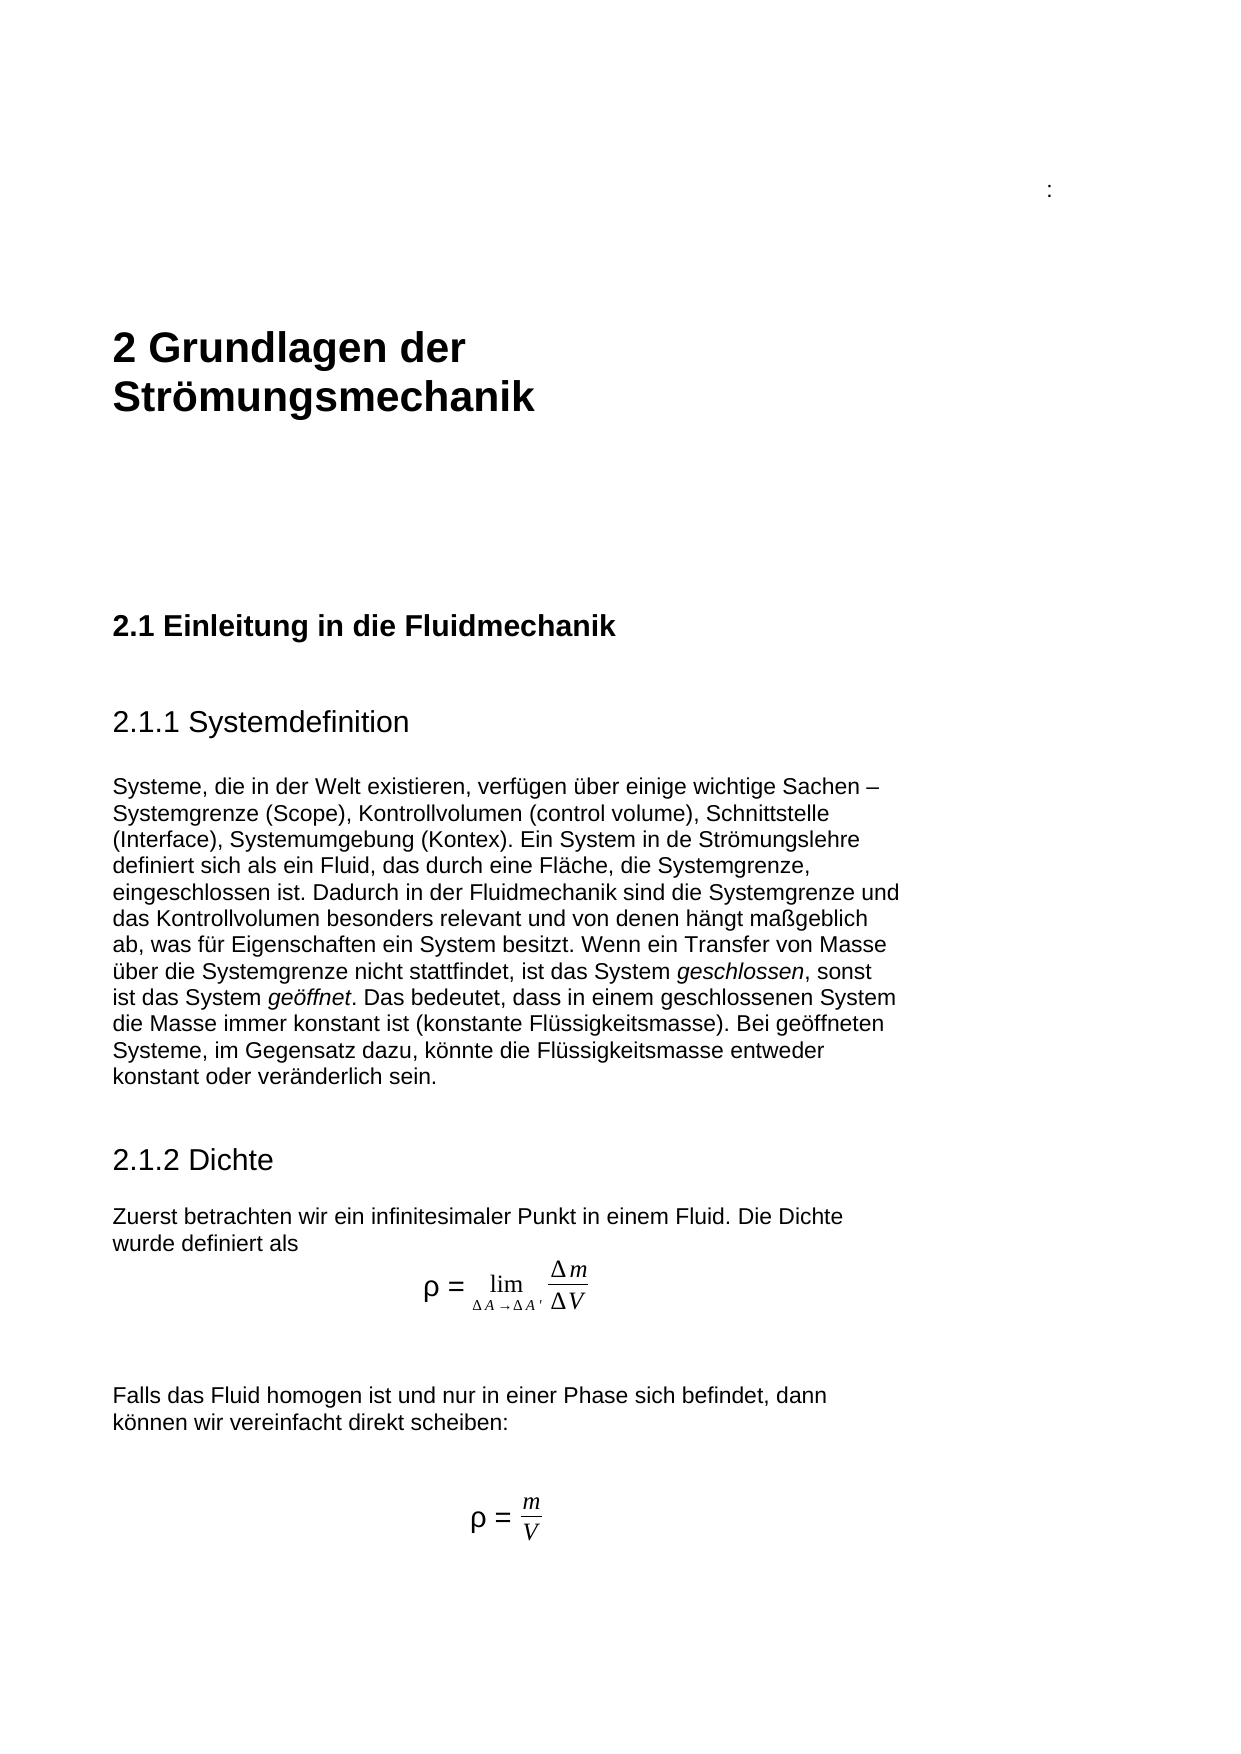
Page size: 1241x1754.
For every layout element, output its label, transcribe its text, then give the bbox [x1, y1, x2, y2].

text ρ = [112, 1487, 900, 1546]
text 2.1 Einleitung in die Fluidmechanik [112, 608, 900, 643]
text Systeme, die in der Welt existieren, verfügen über einige wichtige Sachen – Systemgrenze (Scope), Kontrollvolumen (control volume), Schnittstelle (Interface), Systemumgebung (Kontex). Ein System in de Strömungslehre definiert sich als ein Fluid, das durch eine Fläche, die Systemgrenze, eingeschlossen ist. Dadurch in der Fluidmechanik sind die Systemgrenze und das Kontrollvolumen besonders relevant und von denen hängt maßgeblich ab, was für Eigenschaften ein System besitzt. Wenn ein Transfer von Masse über die Systemgrenze nicht stattfindet, ist das System geschlossen, sonst ist das System geöffnet. Das bedeutet, dass in einem geschlossenen System die Masse immer konstant ist (konstante Flüssigkeitsmasse). Bei geöffneten Systeme, im Gegensatz dazu, könnte die Flüssigkeitsmasse entweder konstant oder veränderlich sein. [112, 773, 900, 1089]
text 2.1.2 Dichte [112, 1142, 900, 1177]
text 2 Grundlagen der [112, 322, 900, 371]
text : [1046, 176, 1128, 203]
text ρ = [112, 1256, 900, 1315]
text Zuerst betrachten wir ein infinitesimaler Punkt in einem Fluid. Die Dichte wurde definiert als [112, 1203, 900, 1256]
text Falls das Fluid homogen ist und nur in einer Phase sich befindet, dann können wir vereinfacht direkt scheiben: [112, 1382, 900, 1435]
text Strömungsmechanik [112, 371, 900, 420]
text 2.1.1 Systemdefinition [112, 704, 900, 738]
